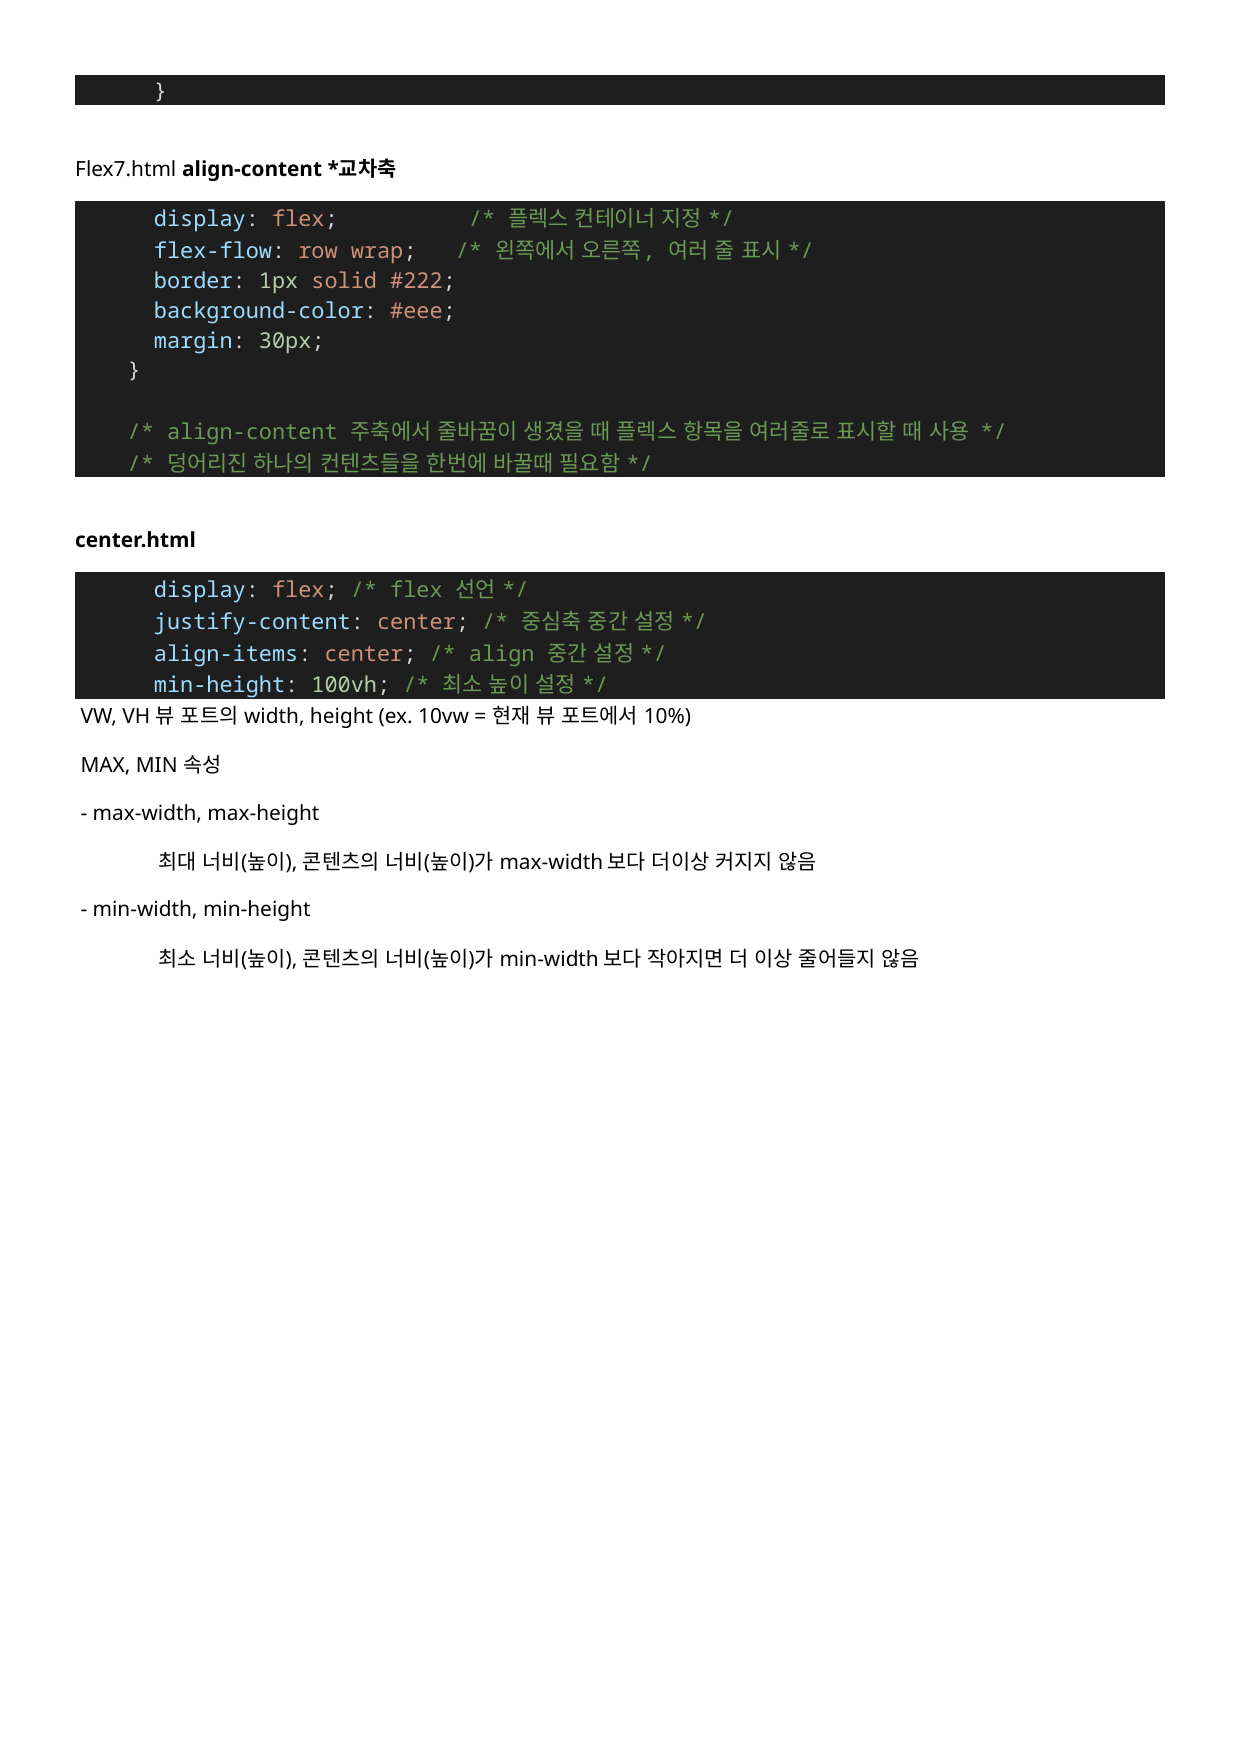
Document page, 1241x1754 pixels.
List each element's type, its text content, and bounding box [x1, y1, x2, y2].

text MAX, MIN 속성 [75, 748, 1165, 779]
text justify-content: center; /* 중심축 중간 설정 */ [75, 604, 1165, 636]
text /* align-content 주축에서 줄바꿈이 생겼을 때 플렉스 항목을 여러줄로 표시할 때 사용 */ [75, 414, 1165, 446]
text flex-flow: row wrap; /* 왼쪽에서 오른쪽, 여러 줄 표시 */ [75, 233, 1165, 265]
text 최소 너비(높이), 콘텐츠의 너비(높이)가 min-width보다 작아지면 더 이상 줄어들지 않음 [75, 942, 1165, 972]
text Flex7.html align-content *교차축 [75, 152, 1165, 182]
text background-color: #eee; [75, 295, 1165, 324]
text - max-width, max-height [75, 798, 1165, 826]
text - min-width, min-height [75, 894, 1165, 923]
text border: 1px solid #222; [75, 265, 1165, 295]
text margin: 30px; [75, 324, 1165, 354]
text 최대 너비(높이), 콘텐츠의 너비(높이)가 max-width보다 더이상 커지지 않음 [75, 845, 1165, 876]
text display: flex; /* 플렉스 컨테이너 지정 */ [75, 201, 1165, 233]
text } [75, 354, 1165, 384]
text /* 덩어리진 하나의 컨텐츠들을 한번에 바꿀때 필요함 */ [75, 446, 1165, 477]
text center.html [75, 525, 1165, 553]
text } [75, 75, 1165, 105]
text display: flex; /* flex 선언 */ [75, 572, 1165, 604]
text min-height: 100vh; /* 최소 높이 설정 */ [75, 667, 1165, 699]
text align-items: center; /* align 중간 설정 */ [75, 636, 1165, 667]
text VW, VH 뷰 포트의 width, height (ex. 10vw = 현재 뷰 포트에서 10%) [75, 699, 1165, 729]
